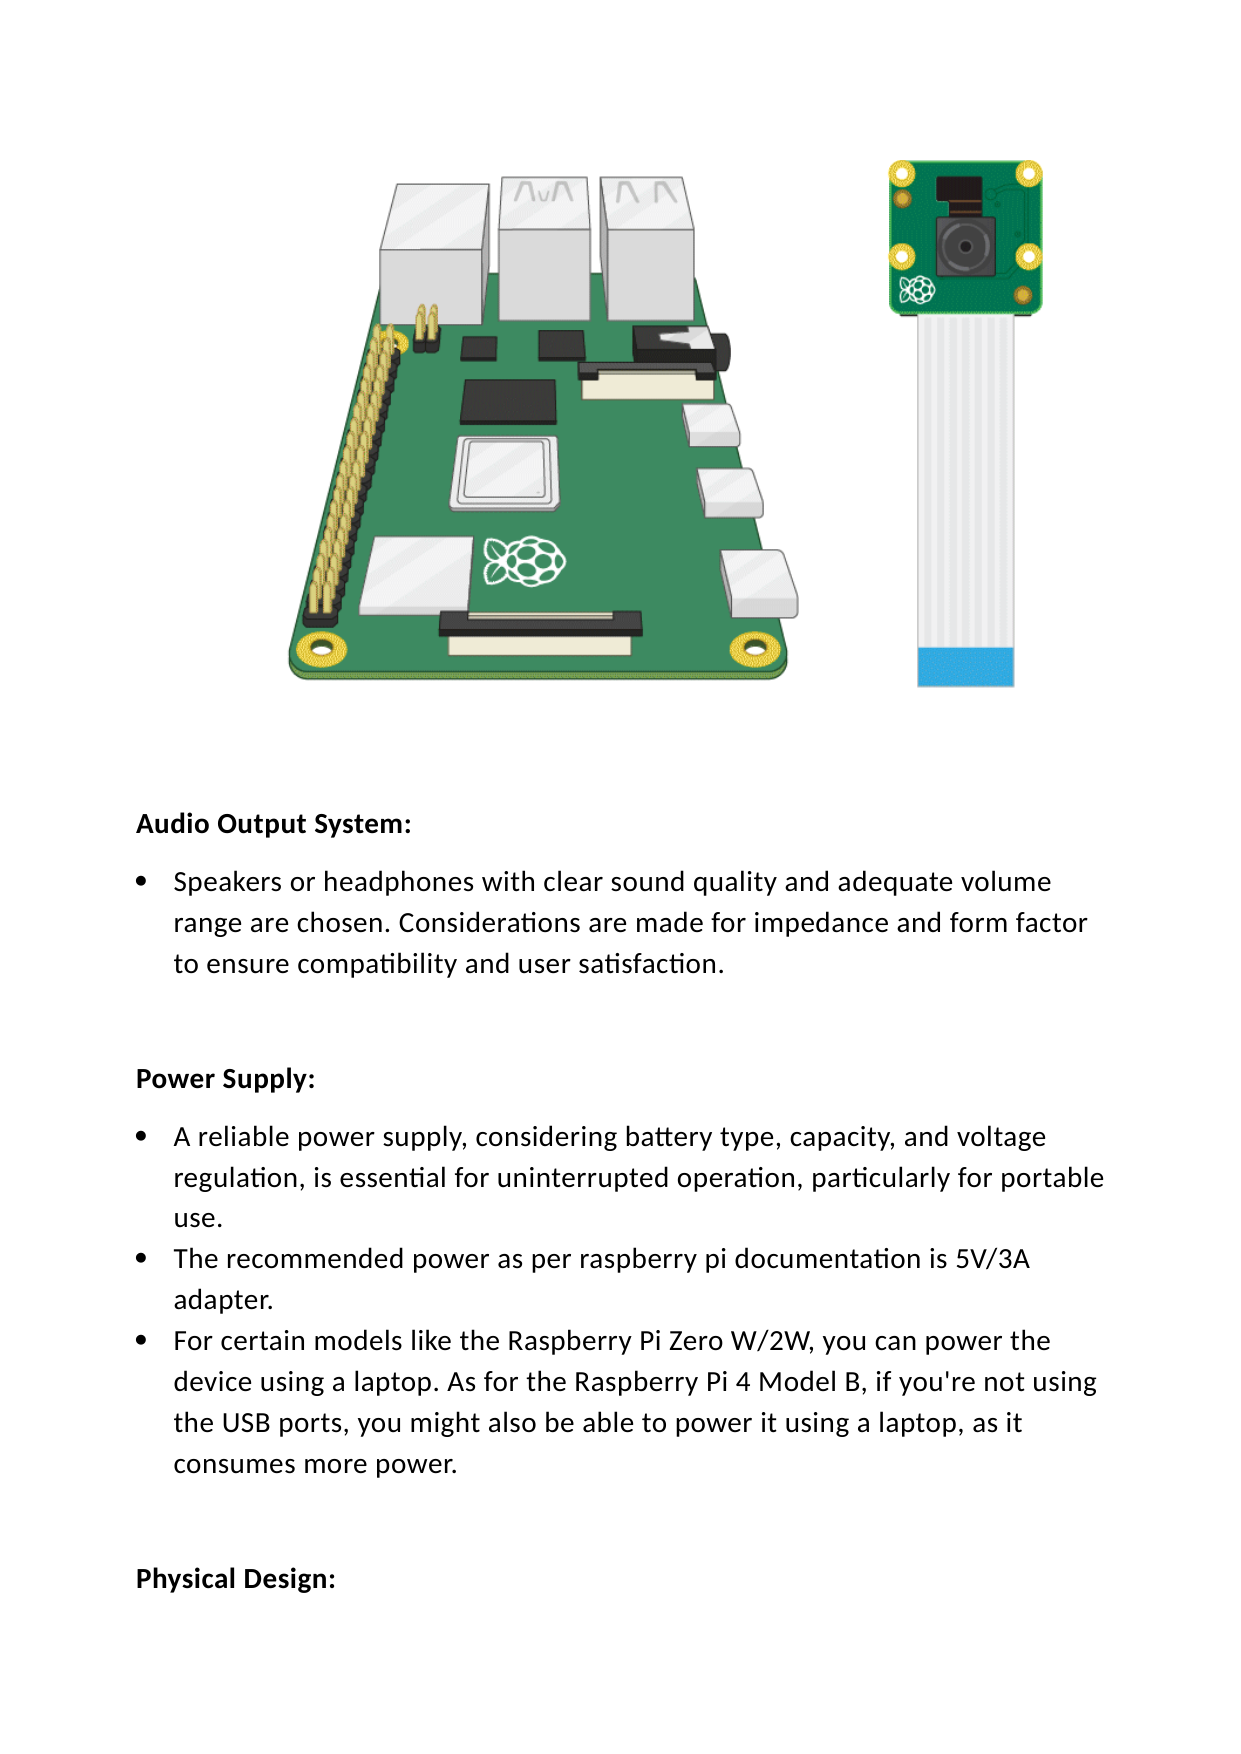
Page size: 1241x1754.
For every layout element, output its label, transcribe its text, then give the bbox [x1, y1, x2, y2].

list Speakers or headphones with clear sound quality and adequate volume range are chosen. Considerations are made for impedance and form factor to ensure compatibility and user satisfaction. [136, 863, 1122, 981]
text Audio Output System: [136, 805, 1122, 841]
list For certain models like the Raspberry Pi Zero W/2W, you can power the device using a laptop. As for the Raspberry Pi 4 Model B, if you're not using the USB ports, you might also be able to power it using a laptop, as it consumes more power. [136, 1322, 1122, 1481]
text Power Supply: [136, 1060, 1122, 1096]
text Physical Design: [136, 1560, 1122, 1596]
list A reliable power supply, considering battery type, capacity, and voltage regulation, is essential for uninterrupted operation, particularly for portable use. [136, 1118, 1122, 1235]
picture [173, 118, 1160, 744]
list The recommended power as per raspberry pi documentation is 5V/3A adapter. [136, 1241, 1122, 1317]
